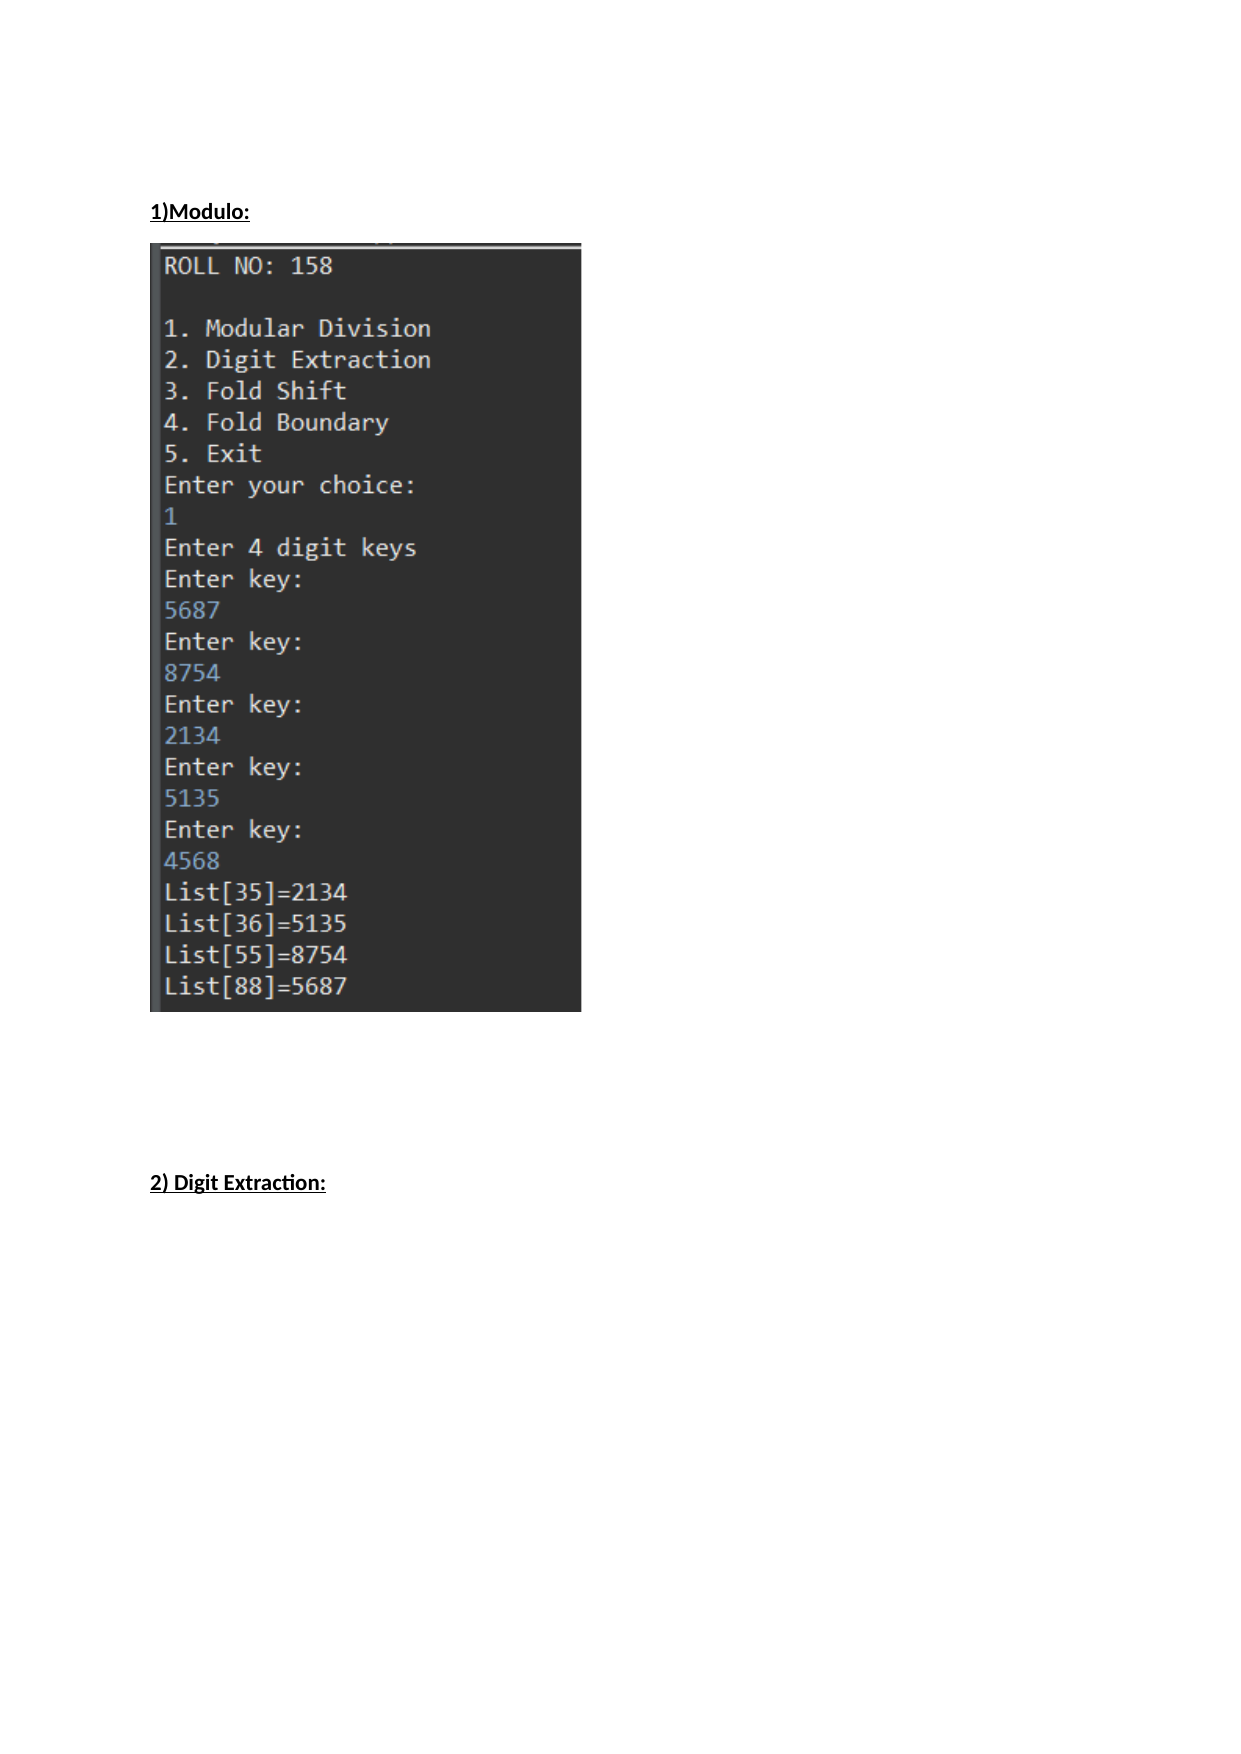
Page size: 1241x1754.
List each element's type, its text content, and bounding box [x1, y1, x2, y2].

text 2) Digit Extraction: [150, 1168, 1090, 1196]
text 1)Modulo: [150, 197, 1090, 225]
picture [150, 243, 582, 1012]
